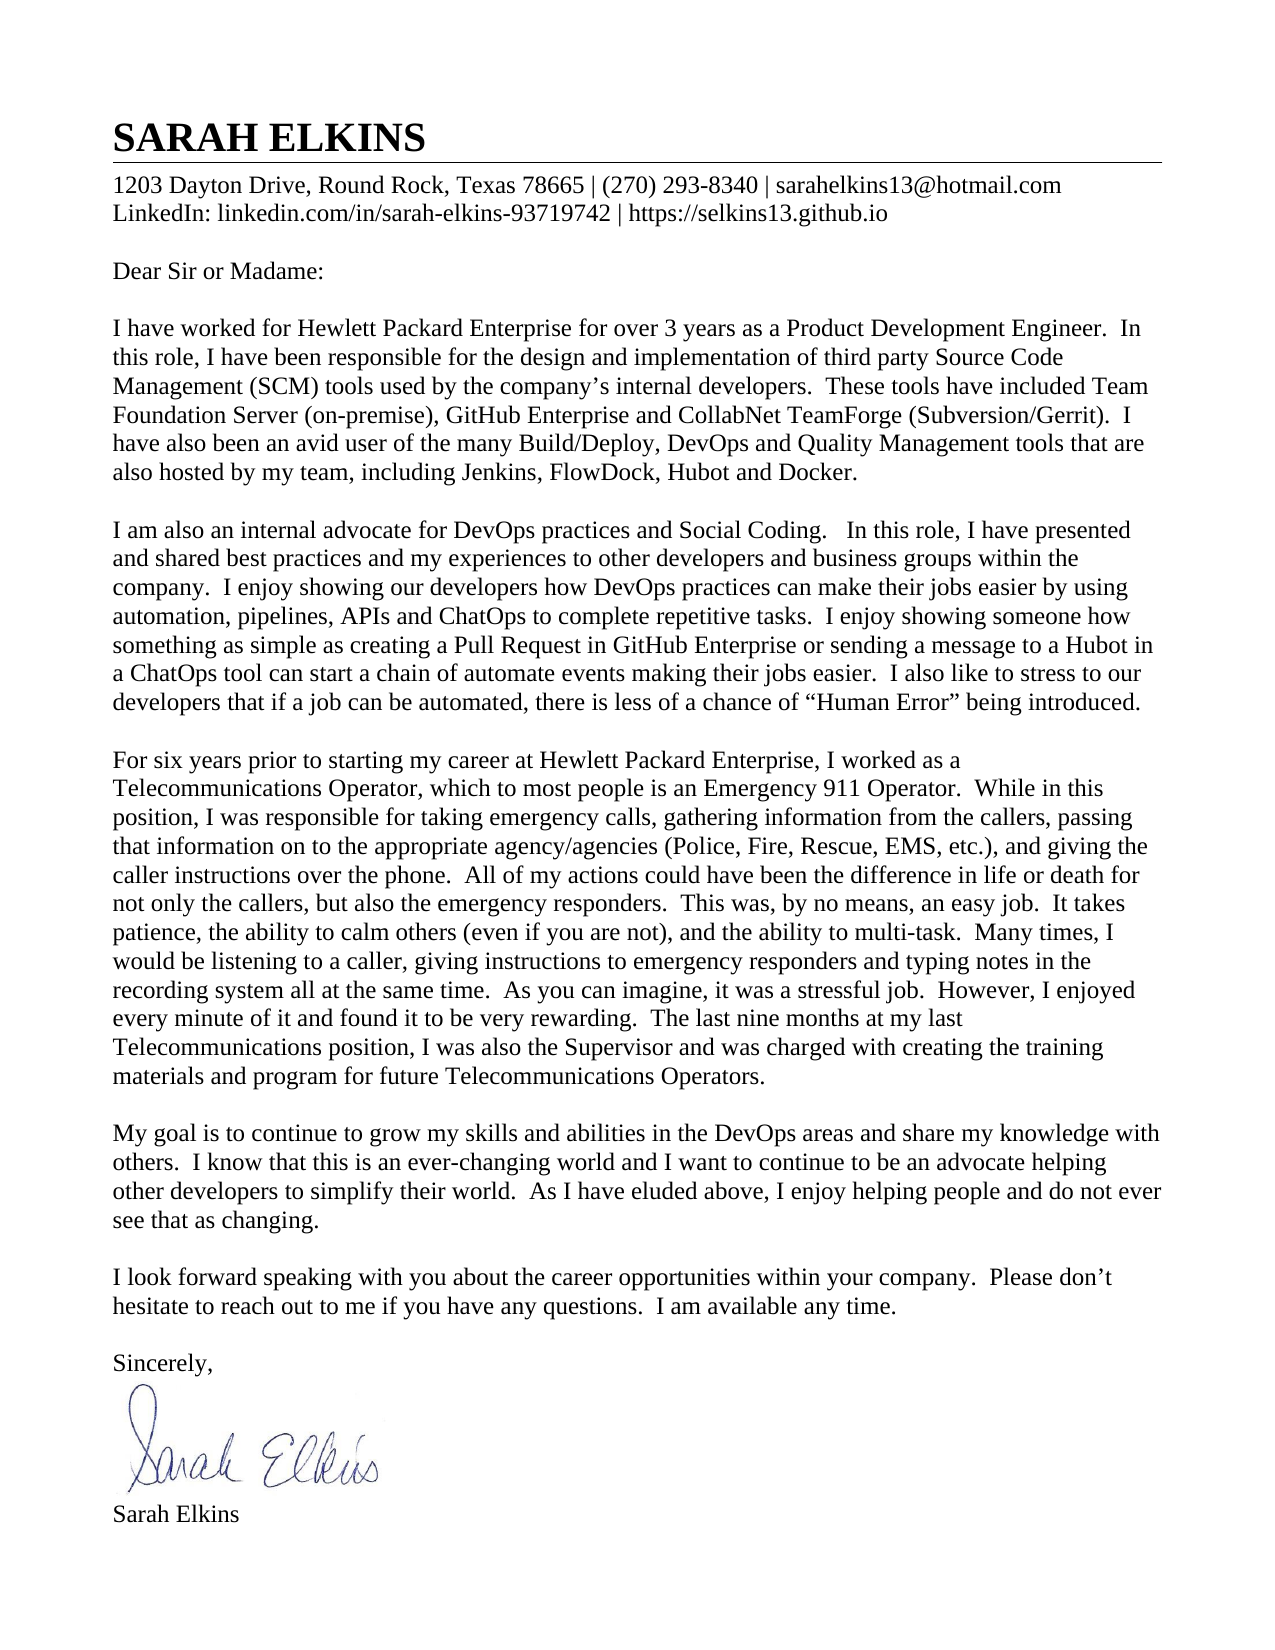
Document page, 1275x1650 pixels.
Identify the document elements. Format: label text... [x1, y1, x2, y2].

text My goal is to continue to grow my skills and abilities in the DevOps areas and share my knowledge with others. I know that this is an ever-changing world and I want to continue to be an advocate helping other developers to simplify their world. As I have eluded above, I enjoy helping people and do not ever see that as changing. [112, 1118, 1162, 1233]
text I look forward speaking with you about the career opportunities within your company. Please don’t hesitate to reach out to me if you have any questions. I am available any time. [112, 1262, 1162, 1320]
text SARAH ELKINS [112, 112, 1162, 163]
text LinkedIn: linkedin.com/in/sarah-elkins-93719742 | https://selkins13.github.io [112, 198, 1162, 227]
text 1203 Dayton Drive, Round Rock, Texas 78665 | (270) 293-8340 | sarahelkins13@hotmail.com [112, 170, 1162, 198]
text Sincerely, [112, 1348, 1162, 1377]
text I am also an internal advocate for DevOps practices and Social Coding. In this role, I have presented and shared best practices and my experiences to other developers and business groups within the company. I enjoy showing our developers how DevOps practices can make their jobs easier by using automation, pipelines, APIs and ChatOps to complete repetitive tasks. I enjoy showing someone how something as simple as creating a Pull Request in GitHub Enterprise or sending a message to a Hubot in a ChatOps tool can start a chain of automate events making their jobs easier. I also like to stress to our developers that if a job can be automated, there is less of a chance of “Human Error” being introduced. [112, 515, 1162, 716]
text I have worked for Hewlett Packard Enterprise for over 3 years as a Product Development Engineer. In this role, I have been responsible for the design and implementation of third party Source Code Management (SCM) tools used by the company’s internal developers. These tools have included Team Foundation Server (on-premise), GitHub Enterprise and CollabNet TeamForge (Subversion/Gerrit). I have also been an avid user of the many Build/Deploy, DevOps and Quality Management tools that are also hosted by my team, including Jenkins, FlowDock, Hubot and Docker. [112, 313, 1162, 486]
text Dear Sir or Madame: [112, 256, 1162, 285]
picture [112, 1377, 386, 1500]
text Sarah Elkins [112, 1499, 1162, 1528]
text For six years prior to starting my career at Hewlett Packard Enterprise, I worked as a Telecommunications Operator, which to most people is an Emergency 911 Operator. While in this position, I was responsible for taking emergency calls, gathering information from the callers, passing that information on to the appropriate agency/agencies (Police, Fire, Rescue, EMS, etc.), and giving the caller instructions over the phone. All of my actions could have been the difference in life or death for not only the callers, but also the emergency responders. This was, by no means, an easy job. It takes patience, the ability to calm others (even if you are not), and the ability to multi-task. Many times, I would be listening to a caller, giving instructions to emergency responders and typing notes in the recording system all at the same time. As you can imagine, it was a stressful job. However, I enjoyed every minute of it and found it to be very rewarding. The last nine months at my last Telecommunications position, I was also the Supervisor and was charged with creating the training materials and program for future Telecommunications Operators. [112, 745, 1162, 1090]
